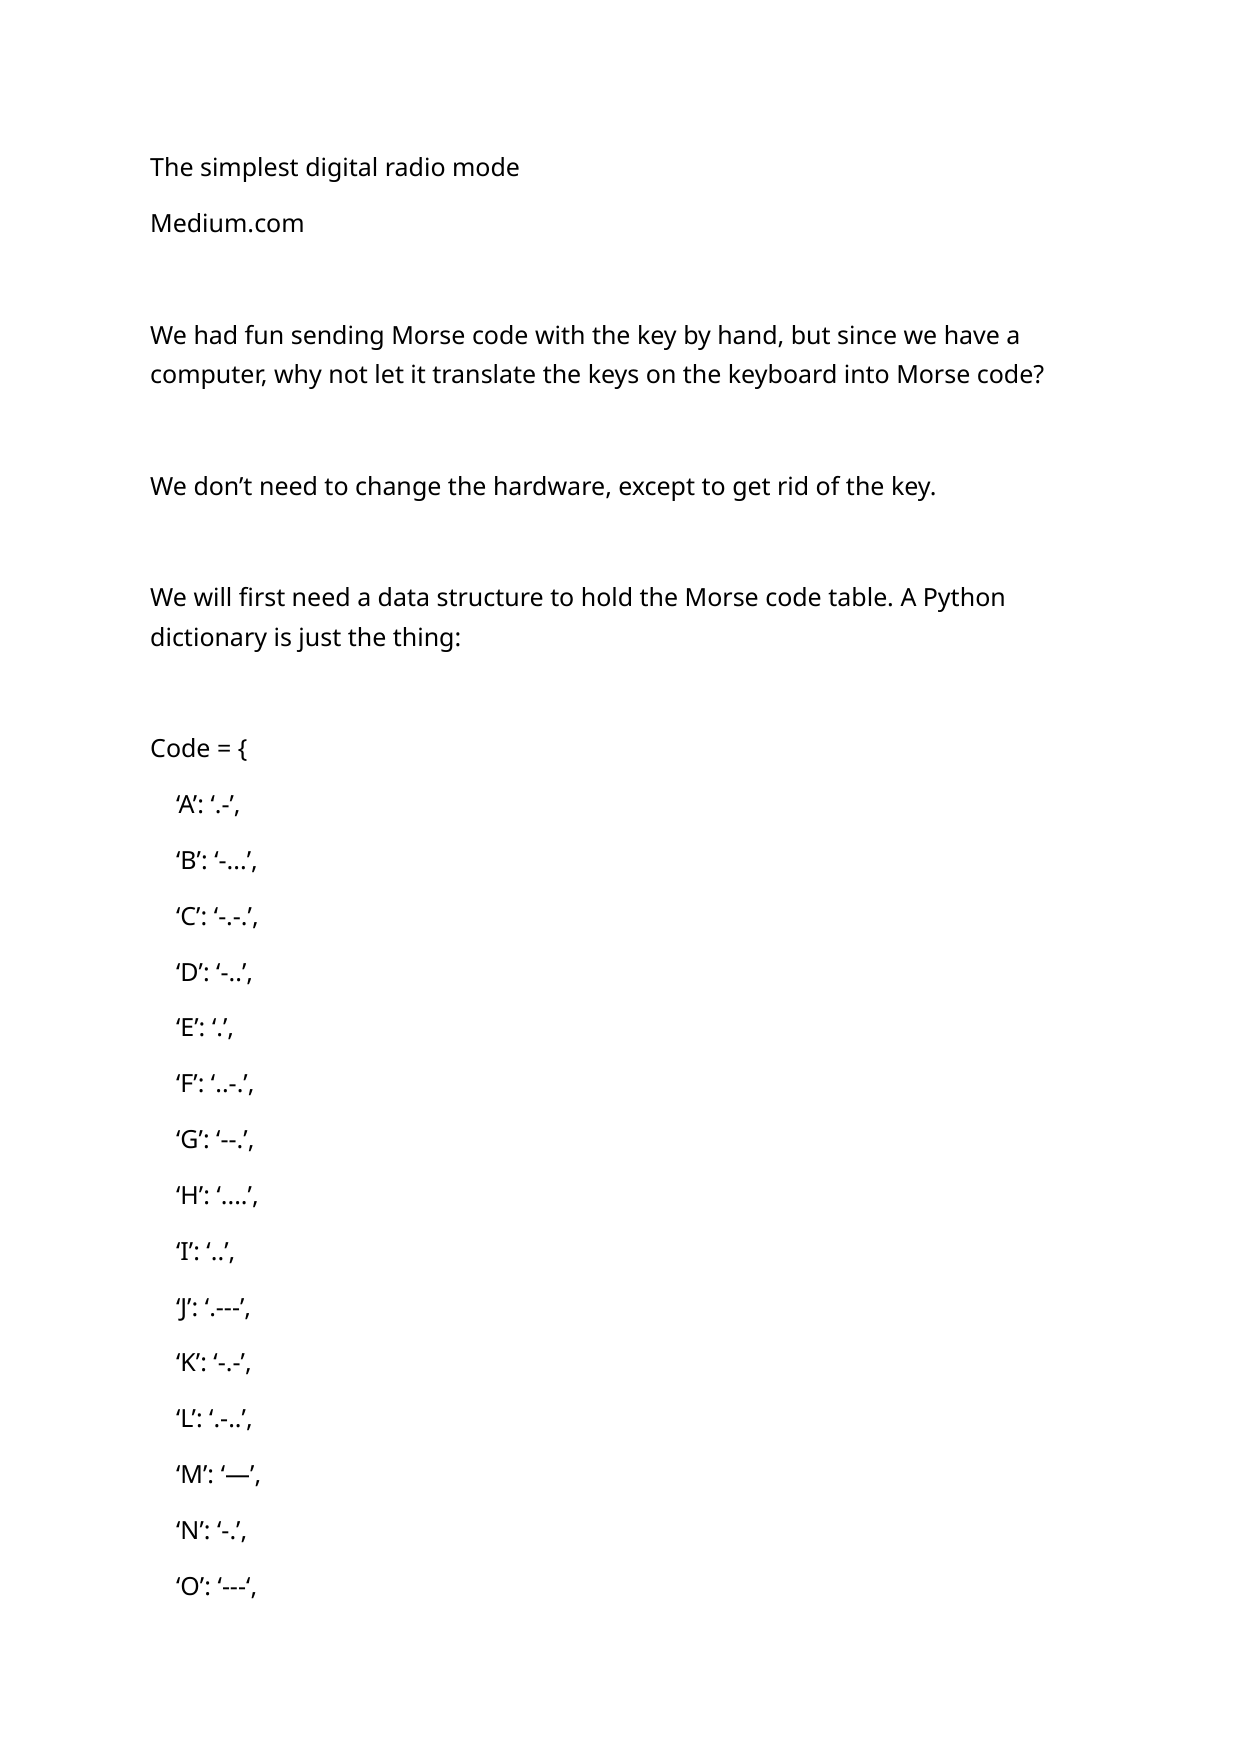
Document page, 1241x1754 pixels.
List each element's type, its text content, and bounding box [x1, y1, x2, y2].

text ‘I’: ‘..’, [150, 1233, 1090, 1267]
text ‘C’: ‘-.-.’, [150, 898, 1090, 932]
text ‘D’: ‘-..’, [150, 954, 1090, 988]
text ‘H’: ‘....’, [150, 1177, 1090, 1212]
text Medium.com [150, 206, 1090, 240]
text ‘A’: ‘.-’, [150, 787, 1090, 821]
text Code = { [150, 731, 1090, 765]
text We had fun sending Morse code with the key by hand, but since we have a computer, why not let it translate the keys on the keyboard into Morse code? [150, 317, 1090, 391]
text We will first need a data structure to hold the Morse code table. A Python dictionary is just the thing: [150, 580, 1090, 653]
text ‘N’: ‘-.’, [150, 1512, 1090, 1547]
text ‘B’: ‘-...’, [150, 842, 1090, 877]
text ‘L’: ‘.-..’, [150, 1401, 1090, 1435]
text The simplest digital radio mode [150, 150, 1090, 184]
text ‘K’: ‘-.-’, [150, 1345, 1090, 1379]
text ‘J’: ‘.---’, [150, 1289, 1090, 1323]
text ‘F’: ‘..-.’, [150, 1066, 1090, 1100]
text ‘O’: ‘---‘, [150, 1568, 1090, 1602]
text We don’t need to change the hardware, except to get rid of the key. [150, 468, 1090, 502]
text ‘G’: ‘--.’, [150, 1122, 1090, 1156]
text ‘E’: ‘.’, [150, 1010, 1090, 1044]
text ‘M’: ‘—’, [150, 1457, 1090, 1491]
